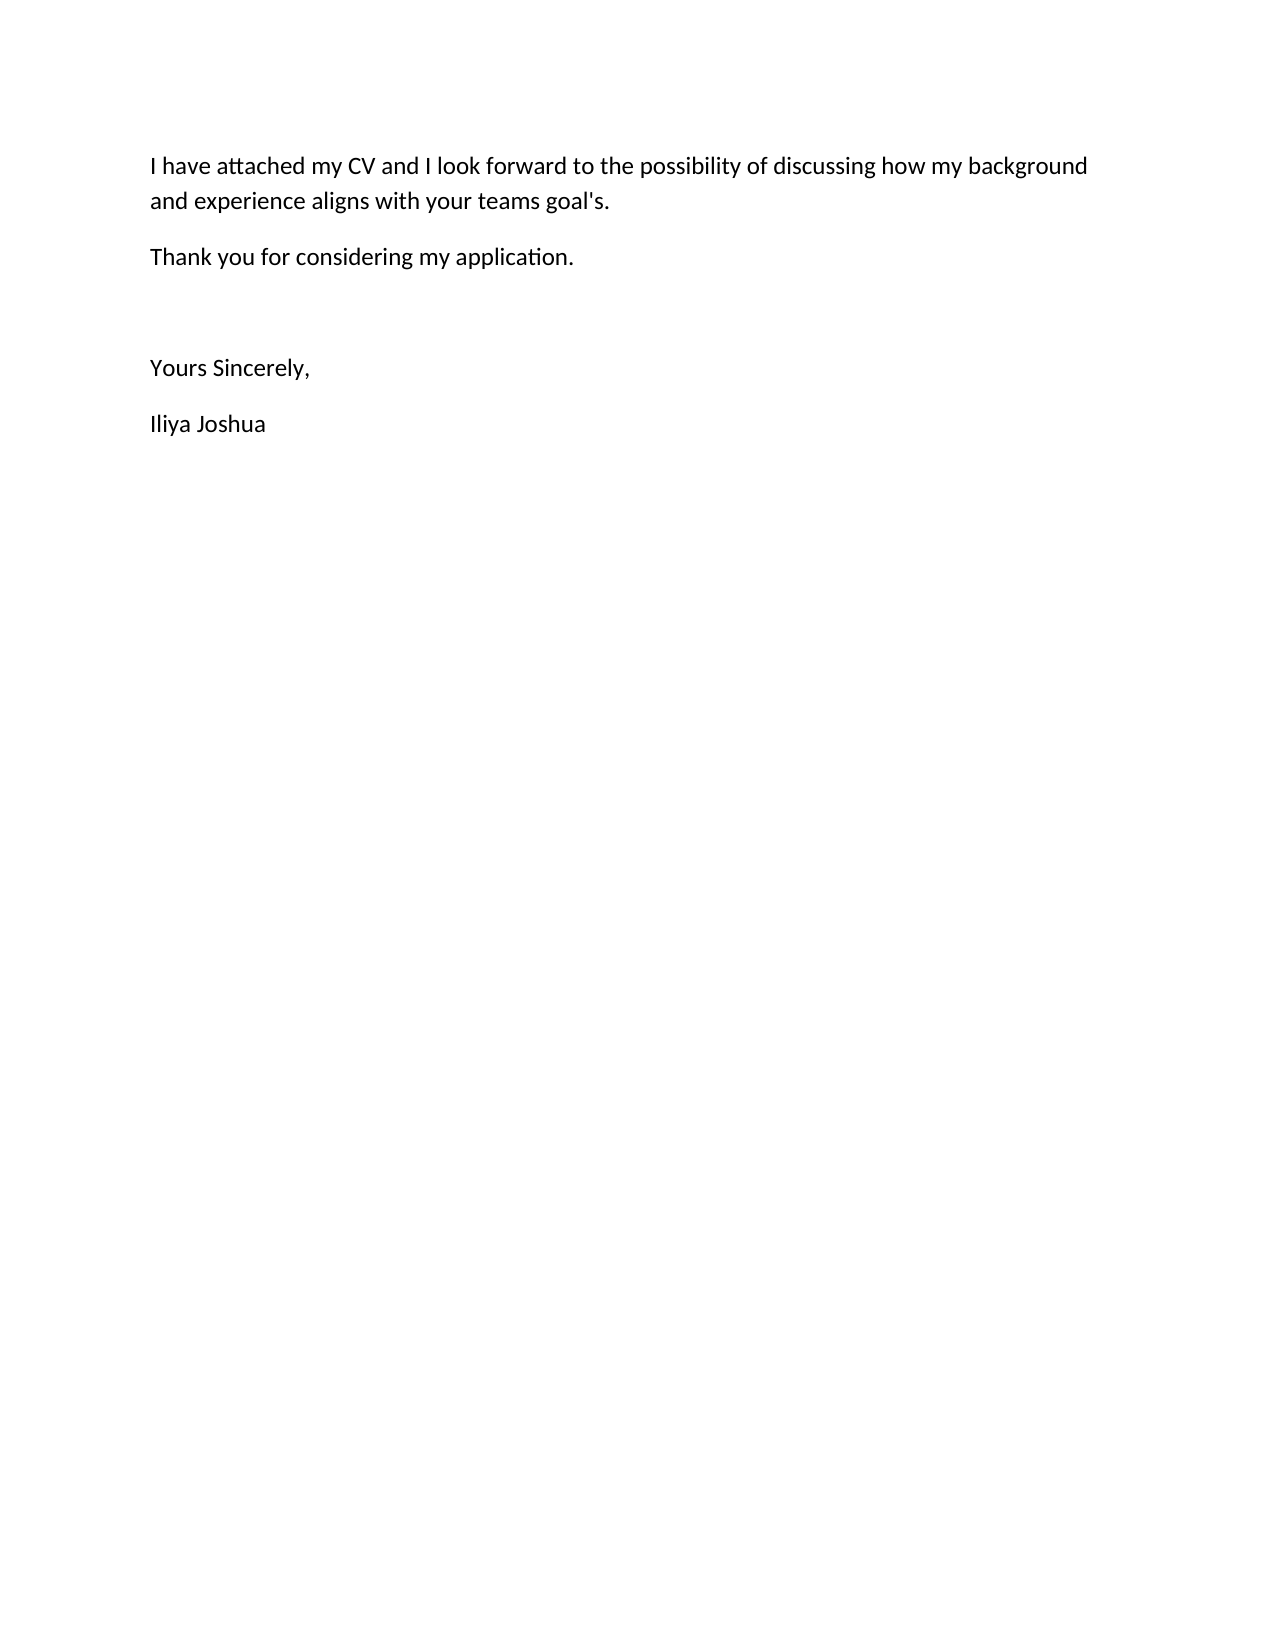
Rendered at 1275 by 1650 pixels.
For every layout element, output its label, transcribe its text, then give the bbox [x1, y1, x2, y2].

text I have attached my CV and I look forward to the possibility of discussing how my background and experience aligns with your teams goal's. [150, 150, 1125, 216]
text Iliya Joshua [150, 408, 1125, 439]
text Yours Sincerely, [150, 352, 1125, 383]
text Thank you for considering my application. [150, 241, 1125, 271]
